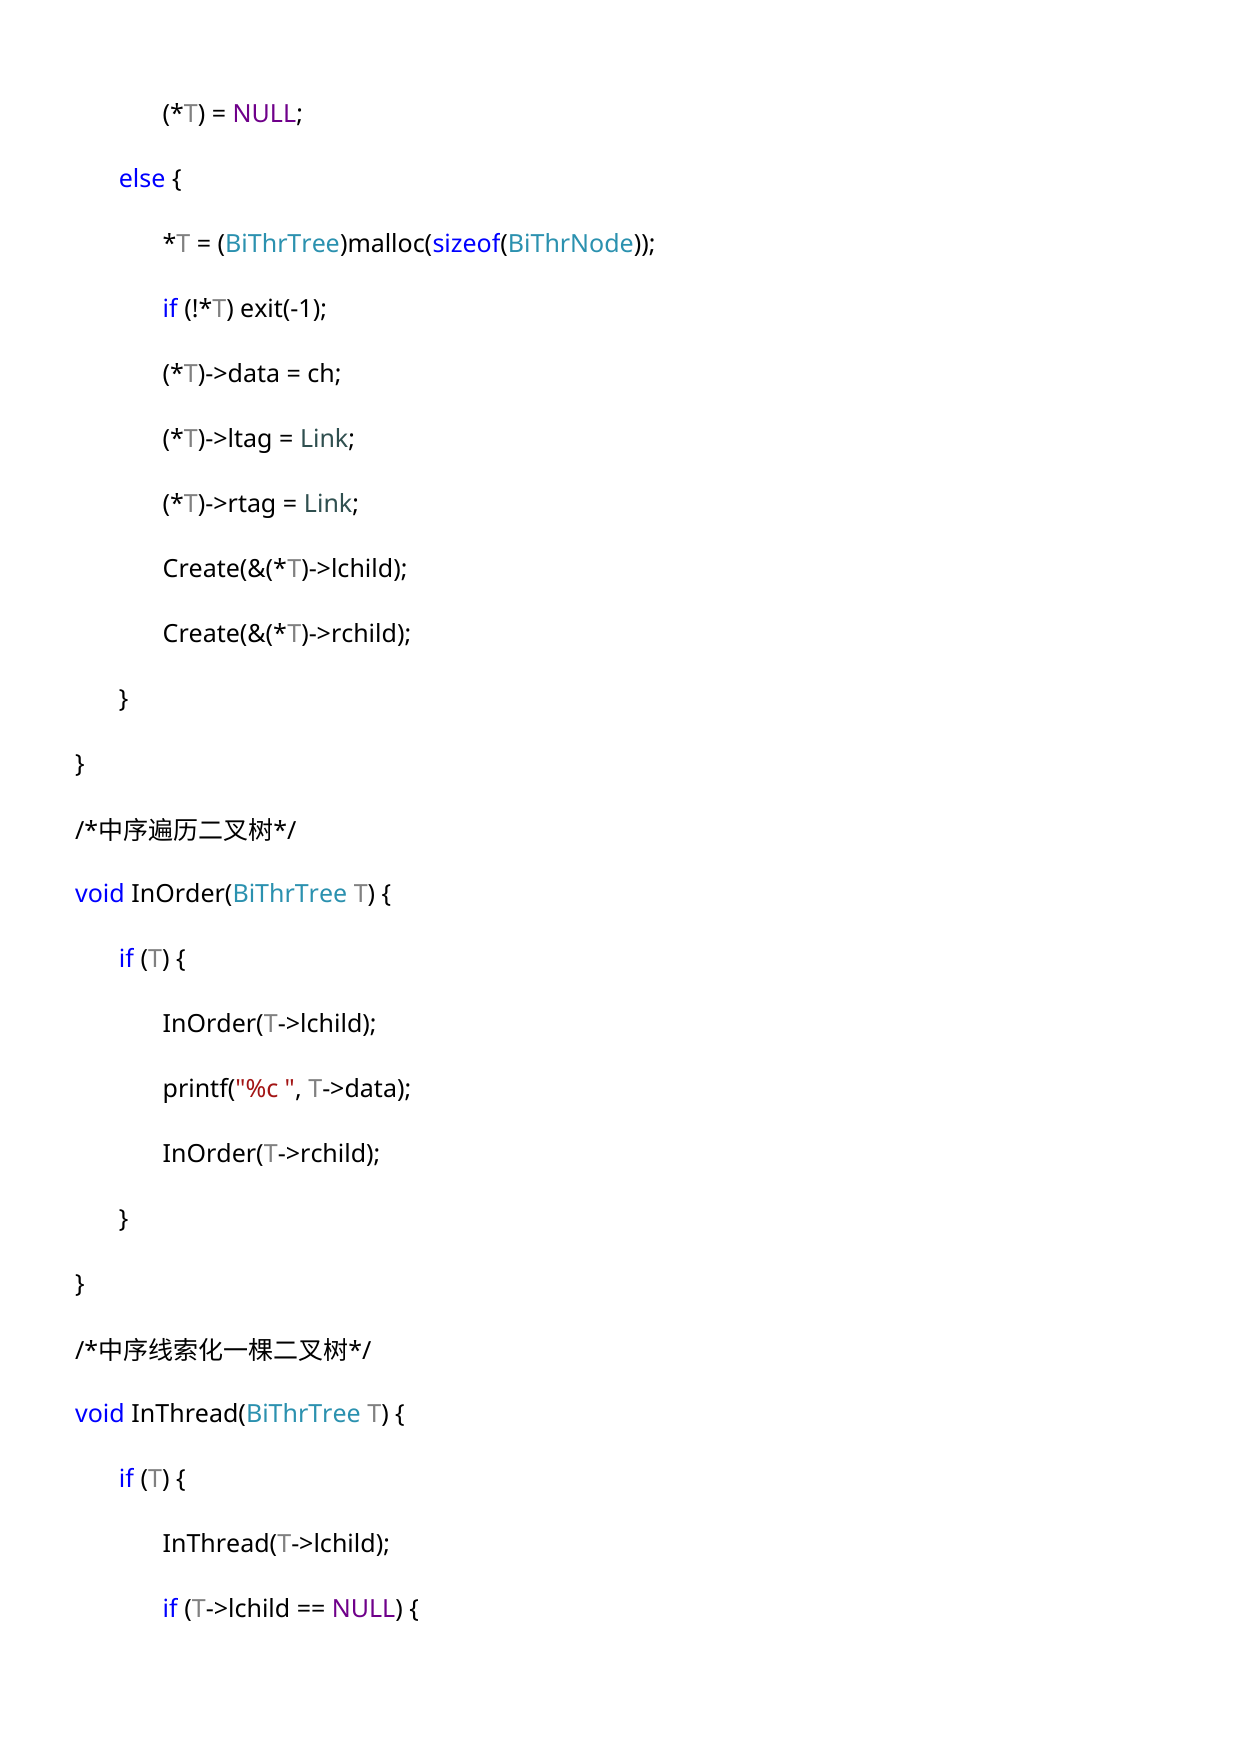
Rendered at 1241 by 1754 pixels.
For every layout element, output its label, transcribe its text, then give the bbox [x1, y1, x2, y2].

text (*T)->data = ch; [75, 341, 1165, 406]
text /*中序遍历二叉树*/ [75, 796, 1165, 861]
text InOrder(T->lchild); [75, 991, 1165, 1056]
text } [75, 1186, 1165, 1251]
text if (T) { [75, 1446, 1165, 1511]
text (*T) = NULL; [75, 81, 1165, 146]
text Create(&(*T)->lchild); [75, 536, 1165, 601]
text (*T)->rtag = Link; [75, 471, 1165, 536]
text (*T)->ltag = Link; [75, 406, 1165, 471]
text void InThread(BiThrTree T) { [75, 1381, 1165, 1446]
text else { [75, 146, 1165, 211]
text if (T) { [75, 926, 1165, 991]
text InThread(T->lchild); [75, 1511, 1165, 1576]
text } [75, 1251, 1165, 1316]
text Create(&(*T)->rchild); [75, 601, 1165, 666]
text InOrder(T->rchild); [75, 1121, 1165, 1186]
text *T = (BiThrTree)malloc(sizeof(BiThrNode)); [75, 211, 1165, 276]
text void InOrder(BiThrTree T) { [75, 861, 1165, 926]
text if (!*T) exit(-1); [75, 276, 1165, 341]
text } [75, 666, 1165, 731]
text } [75, 731, 1165, 796]
text printf("%c ", T->data); [75, 1056, 1165, 1121]
text /*中序线索化一棵二叉树*/ [75, 1316, 1165, 1381]
text if (T->lchild == NULL) { [75, 1576, 1165, 1641]
